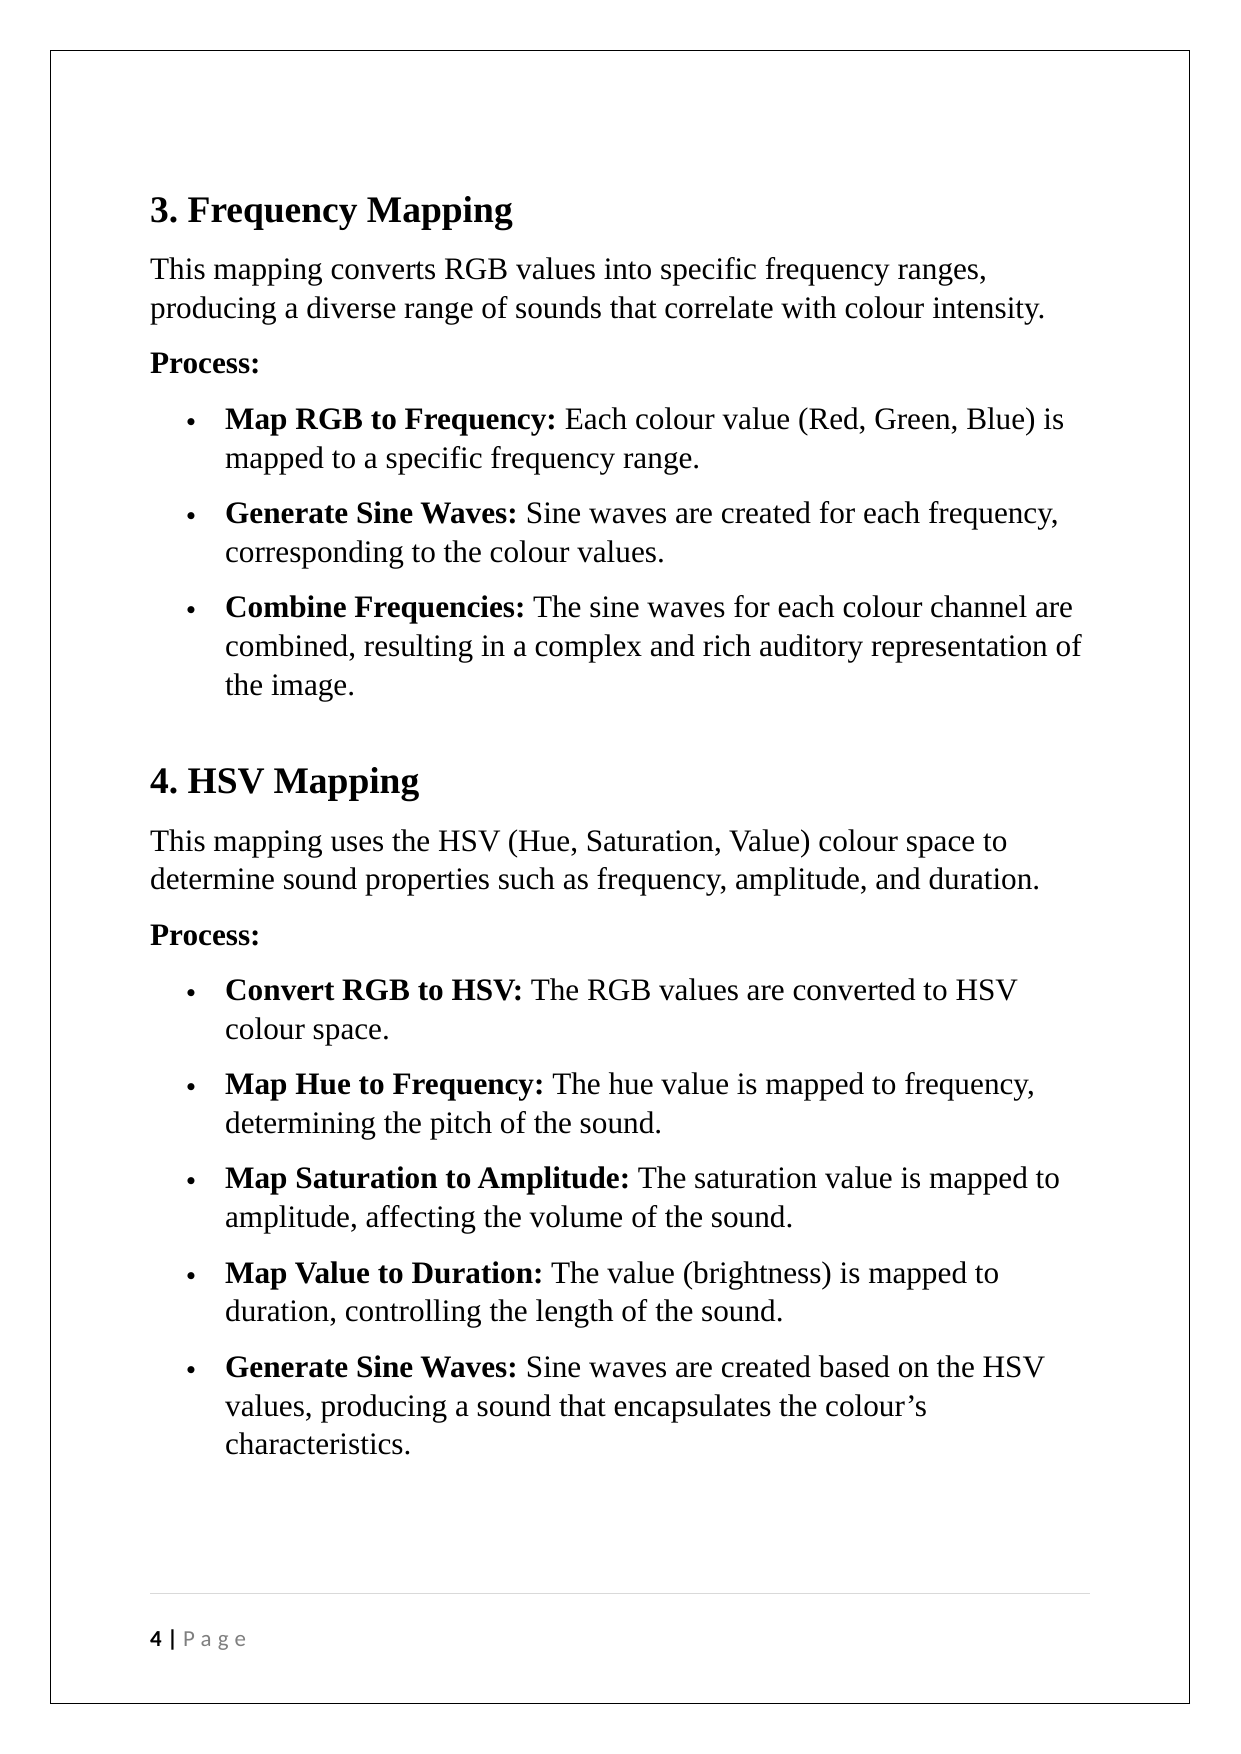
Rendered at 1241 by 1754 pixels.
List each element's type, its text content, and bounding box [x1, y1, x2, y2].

text Process: [150, 916, 1090, 952]
text This mapping converts RGB values into specific frequency ranges, producing a diverse range of sounds that correlate with colour intensity. [150, 251, 1090, 325]
list Map Value to Duration: The value (brightness) is mapped to duration, controlling the length of the sound. [187, 1254, 1090, 1329]
list Combine Frequencies: The sine waves for each colour channel are combined, resulting in a complex and rich auditory representation of the image. [187, 588, 1090, 702]
list Generate Sine Waves: Sine waves are created for each frequency, corresponding to the colour values. [187, 494, 1090, 569]
text 4. HSV Mapping [150, 759, 1090, 802]
list Map Hue to Frequency: The hue value is mapped to frequency, determining the pitch of the sound. [187, 1066, 1090, 1140]
text Process: [150, 345, 1090, 381]
list Generate Sine Waves: Sine waves are created based on the HSV values, producing a sound that encapsulates the colour’s characteristics. [187, 1348, 1090, 1462]
text 3. Frequency Mapping [150, 187, 1090, 230]
list Map Saturation to Amplitude: The saturation value is mapped to amplitude, affecting the volume of the sound. [187, 1160, 1090, 1234]
text This mapping uses the HSV (Hue, Saturation, Value) colour space to determine sound properties such as frequency, amplitude, and duration. [150, 822, 1090, 897]
list Map RGB to Frequency: Each colour value (Red, Green, Blue) is mapped to a specific frequency range. [187, 400, 1090, 475]
list Convert RGB to HSV: The RGB values are converted to HSV colour space. [187, 971, 1090, 1046]
